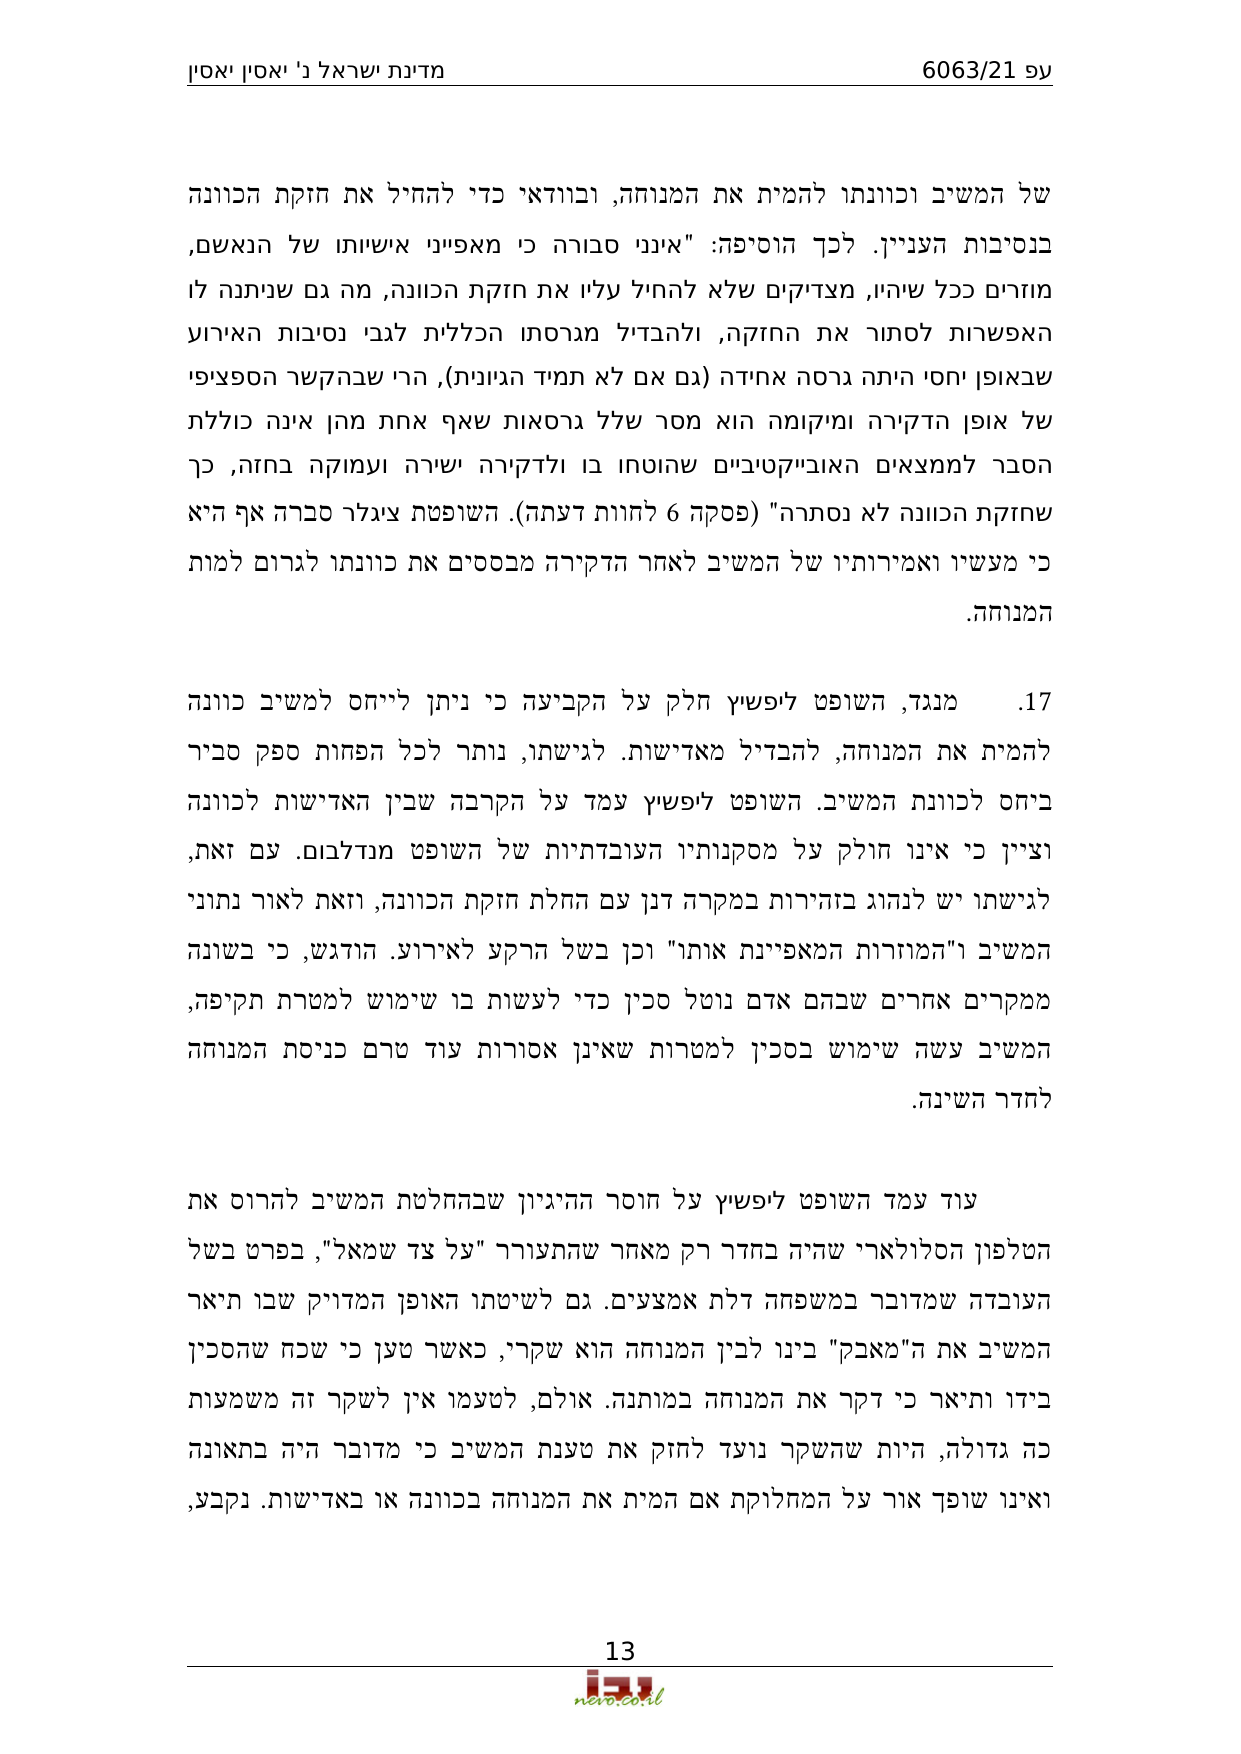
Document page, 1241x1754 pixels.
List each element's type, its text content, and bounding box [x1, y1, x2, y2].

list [187, 177, 1053, 628]
list מנגד, השופט ליפשיץ חלק על הקביעה כי ניתן לייחס למשיב כוונה להמית את המנוחה, להבדיל מאדישות. לגישתו, נותר לכל הפחות ספק סביר ביחס לכוונת המשיב. השופט ליפשיץ עמד על הקרבה שבין האדישות לכוונה וציין כי אינו חולק על מסקנותיו העובדתיות של השופט מנדלבום. עם זאת, לגישתו יש לנהוג בזהירות במקרה דנן עם החלת חזקת הכוונה, וזאת לאור נתוני המשיב ו"המוזרות המאפיינת אותו" וכן בשל הרקע לאירוע. הודגש, כי בשונה ממקרים אחרים שבהם אדם נוטל סכין כדי לעשות בו שימוש למטרת תקיפה, המשיב עשה שימוש בסכין למטרות שאינן אסורות עוד טרם כניסת המנוחה לחדר השינה. [187, 684, 1053, 1116]
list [187, 1183, 1053, 1516]
picture [574, 1669, 666, 1707]
